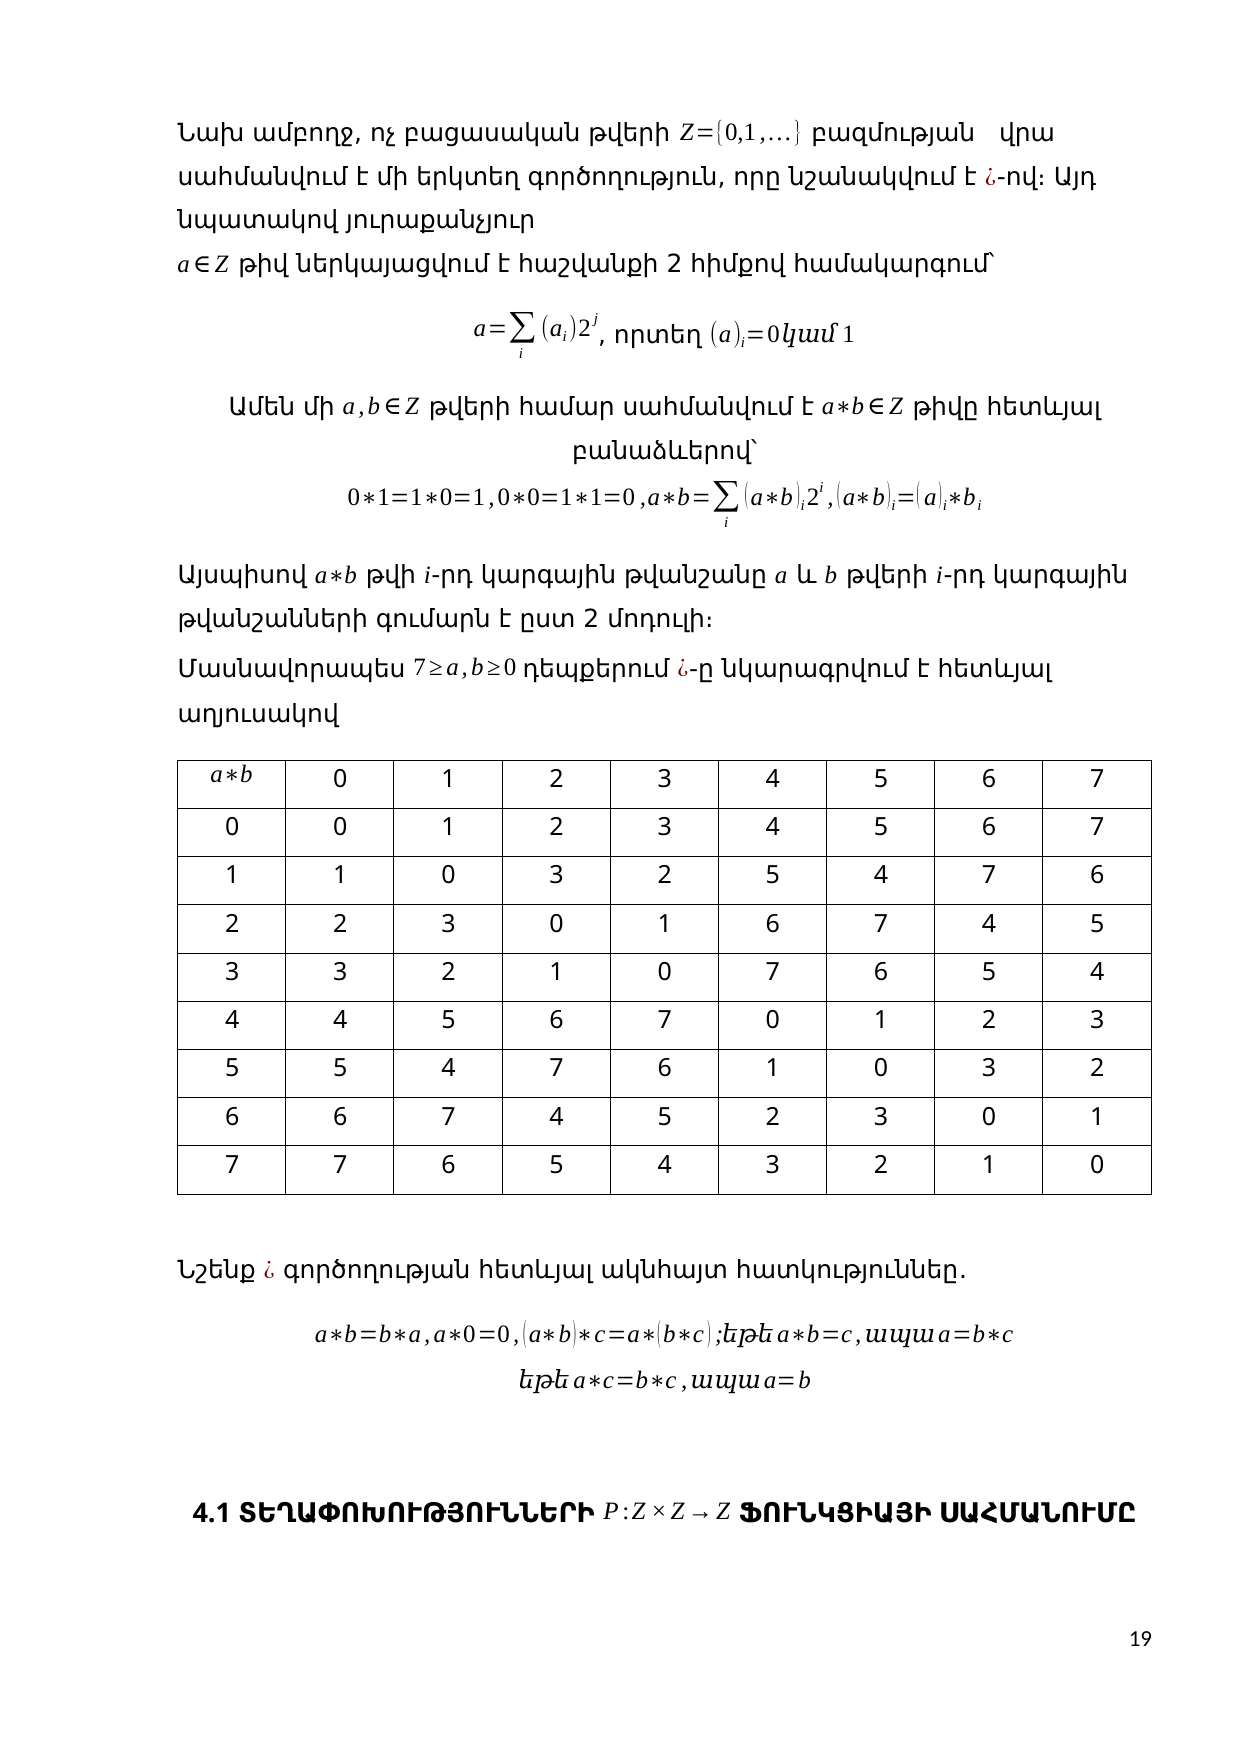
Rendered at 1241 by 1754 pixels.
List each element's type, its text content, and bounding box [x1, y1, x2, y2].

table_cell 7 [827, 905, 934, 952]
table_cell 2 [827, 1146, 934, 1194]
table_cell 1 [178, 857, 285, 904]
table_cell 0 [827, 1050, 934, 1097]
table_cell 4 [394, 1050, 502, 1097]
table_cell 4 [827, 857, 934, 904]
table_cell 3 [611, 809, 718, 856]
table_cell 7 [178, 1146, 285, 1194]
table_cell 6 [1043, 857, 1151, 904]
table_cell 7 [394, 1098, 502, 1145]
table_cell 3 [935, 1050, 1042, 1097]
table_cell 3 [719, 1146, 826, 1194]
table_cell 7 [719, 954, 826, 1001]
table_cell 2 [286, 905, 393, 952]
table_cell 5 [503, 1146, 610, 1194]
table_cell 1 [611, 905, 718, 952]
table_cell 5 [394, 1002, 502, 1049]
table_cell 1 [286, 857, 393, 904]
table_cell 0 [178, 809, 285, 856]
table_cell 1 [503, 954, 610, 1001]
table_cell 7 [286, 1146, 393, 1194]
table_cell 4 [611, 1146, 718, 1194]
table_header 5 [827, 761, 934, 808]
table_cell 0 [1043, 1146, 1151, 1194]
table_cell 5 [1043, 905, 1151, 952]
table_cell 6 [286, 1098, 393, 1145]
table_cell 4 [935, 905, 1042, 952]
table_cell 4 [1043, 954, 1151, 1001]
table_header [178, 761, 285, 808]
table_header 4 [719, 761, 826, 808]
table_cell 6 [394, 1146, 502, 1194]
table_cell 0 [719, 1002, 826, 1049]
table_cell 3 [503, 857, 610, 904]
table_cell 4 [178, 1002, 285, 1049]
table_cell 2 [719, 1098, 826, 1145]
table_cell 6 [503, 1002, 610, 1049]
table_cell 0 [286, 809, 393, 856]
table_cell 5 [286, 1050, 393, 1097]
subtitle 4.1 ՏԵՂԱՓՈԽՈՒԹՅՈՒՆՆԵՐԻ ՖՈՒՆԿՑԻԱՅԻ ՍԱՀՄԱՆՈՒՄԸ [177, 1493, 1152, 1530]
table_cell 5 [935, 954, 1042, 1001]
table_cell 1 [394, 809, 502, 856]
table_cell 5 [178, 1050, 285, 1097]
text Նշենք գործողության հետևյալ ակնհայտ հատկություննեը․ [177, 1255, 1152, 1284]
table_cell 1 [719, 1050, 826, 1097]
table_cell 4 [719, 809, 826, 856]
table_cell 6 [935, 809, 1042, 856]
table_cell 3 [827, 1098, 934, 1145]
table_cell 2 [178, 905, 285, 952]
table_cell 3 [286, 954, 393, 1001]
table_cell 3 [394, 905, 502, 952]
table_cell 0 [935, 1098, 1042, 1145]
table_cell 7 [935, 857, 1042, 904]
table_cell 2 [503, 809, 610, 856]
table_header 0 [286, 761, 393, 808]
table_header 7 [1043, 761, 1151, 808]
table_cell 1 [935, 1146, 1042, 1194]
table_cell 4 [286, 1002, 393, 1049]
table_header 3 [611, 761, 718, 808]
table_cell 4 [503, 1098, 610, 1145]
text Ամեն մի թվերի համար սահմանվում է թիվը հետևյալ բանաձևերով՝ [177, 392, 1152, 530]
table_cell 1 [827, 1002, 934, 1049]
table_header 6 [935, 761, 1042, 808]
table_cell 6 [611, 1050, 718, 1097]
table_cell 3 [178, 954, 285, 1001]
table_cell 2 [394, 954, 502, 1001]
table_cell 5 [719, 857, 826, 904]
text Այսպիսով թվի -րդ կարգային թվանշանը և թվերի -րդ կարգային թվանշանների գումարն է ըստ 2 մոդուլի։ Մասնավորապես դեպքերում -ը նկարագրվում է հետևյալ աղյուսակով [177, 561, 1152, 728]
table_cell 5 [611, 1098, 718, 1145]
table_cell 0 [394, 857, 502, 904]
table_cell 0 [503, 905, 610, 952]
table_cell 1 [1043, 1098, 1151, 1145]
table_cell 7 [611, 1002, 718, 1049]
text , որտեղ [177, 310, 1152, 361]
table_header 2 [503, 761, 610, 808]
table_cell 2 [935, 1002, 1042, 1049]
table_cell 0 [611, 954, 718, 1001]
table_cell 5 [827, 809, 934, 856]
table_header 1 [394, 761, 502, 808]
table_cell 6 [719, 905, 826, 952]
text Նախ ամբողջ, ոչ բացասական թվերի բազմության վրա սահմանվում է մի երկտեղ գործողություն, որը նշանակվում է -ով։ Այդ նպատակով յուրաքանչյուր թիվ ներկայացվում է հաշվանքի 2 հիմքով համակարգում՝ [177, 118, 1152, 278]
table_cell 6 [827, 954, 934, 1001]
table_cell 2 [611, 857, 718, 904]
table_cell 7 [503, 1050, 610, 1097]
table_cell 7 [1043, 809, 1151, 856]
table_cell 6 [178, 1098, 285, 1145]
table_cell 3 [1043, 1002, 1151, 1049]
table_cell 2 [1043, 1050, 1151, 1097]
